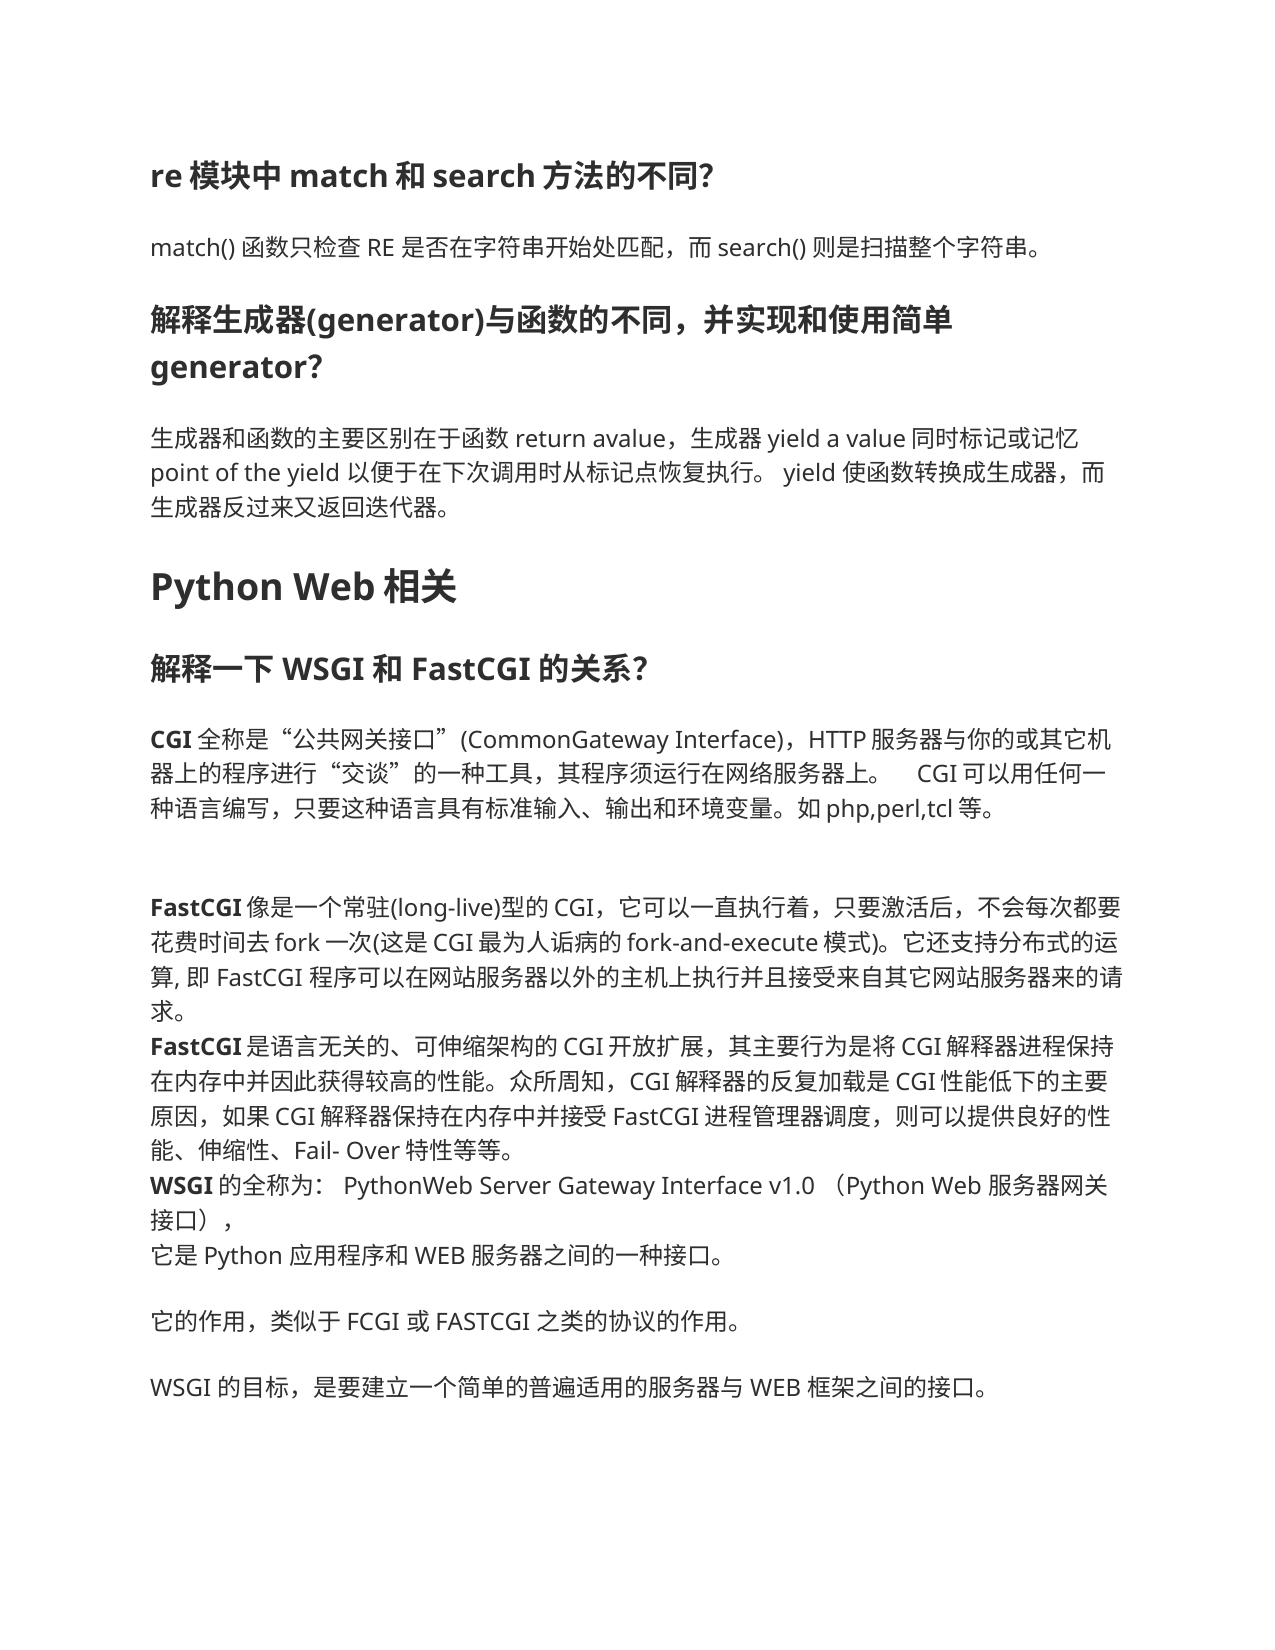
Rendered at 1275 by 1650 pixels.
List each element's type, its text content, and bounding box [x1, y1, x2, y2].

text 解释生成器(generator)与函数的不同，并实现和使用简单generator？ [150, 294, 1125, 388]
text FastCGI像是一个常驻(long-live)型的CGI，它可以一直执行着，只要激活后，不会每次都要花费时间去fork一次(这是CGI最为人诟病的fork-and-execute模式)。它还支持分布式的运算, 即 FastCGI 程序可以在网站服务器以外的主机上执行并且接受来自其它网站服务器来的请求。 [150, 888, 1125, 1028]
text WSGI的全称为： PythonWeb Server Gateway Interface v1.0 （Python Web 服务器网关接口）， [150, 1167, 1125, 1236]
text CGI全称是“公共网关接口”(CommonGateway Interface)，HTTP服务器与你的或其它机器上的程序进行“交谈”的一种工具，其程序须运行在网络服务器上。 CGI可以用任何一种语言编写，只要这种语言具有标准输入、输出和环境变量。如php,perl,tcl等。 [150, 720, 1125, 825]
text match() 函数只检查 RE 是否在字符串开始处匹配，而search() 则是扫描整个字符串。 [150, 228, 1125, 263]
text 它是 Python 应用程序和 WEB 服务器之间的一种接口。 [150, 1236, 1125, 1271]
text WSGI 的目标，是要建立一个简单的普遍适用的服务器与 WEB 框架之间的接口。 [150, 1368, 1125, 1403]
text 它的作用，类似于FCGI 或 FASTCGI 之类的协议的作用。 [150, 1302, 1125, 1337]
text 解释一下 WSGI 和 FastCGI 的关系？ [150, 642, 1125, 689]
text 生成器和函数的主要区别在于函数 return avalue，生成器 yield a value同时标记或记忆point of the yield 以便于在下次调用时从标记点恢复执行。 yield 使函数转换成生成器，而生成器反过来又返回迭代器。 [150, 419, 1125, 523]
text re模块中match和search方法的不同？ [150, 150, 1125, 197]
text FastCGI是语言无关的、可伸缩架构的CGI开放扩展，其主要行为是将CGI解释器进程保持在内存中并因此获得较高的性能。众所周知，CGI解释器的反复加载是CGI性能低下的主要原因，如果CGI解释器保持在内存中并接受FastCGI进程管理器调度，则可以提供良好的性能、伸缩性、Fail- Over特性等等。 [150, 1028, 1125, 1167]
text Python Web相关 [150, 555, 1125, 611]
